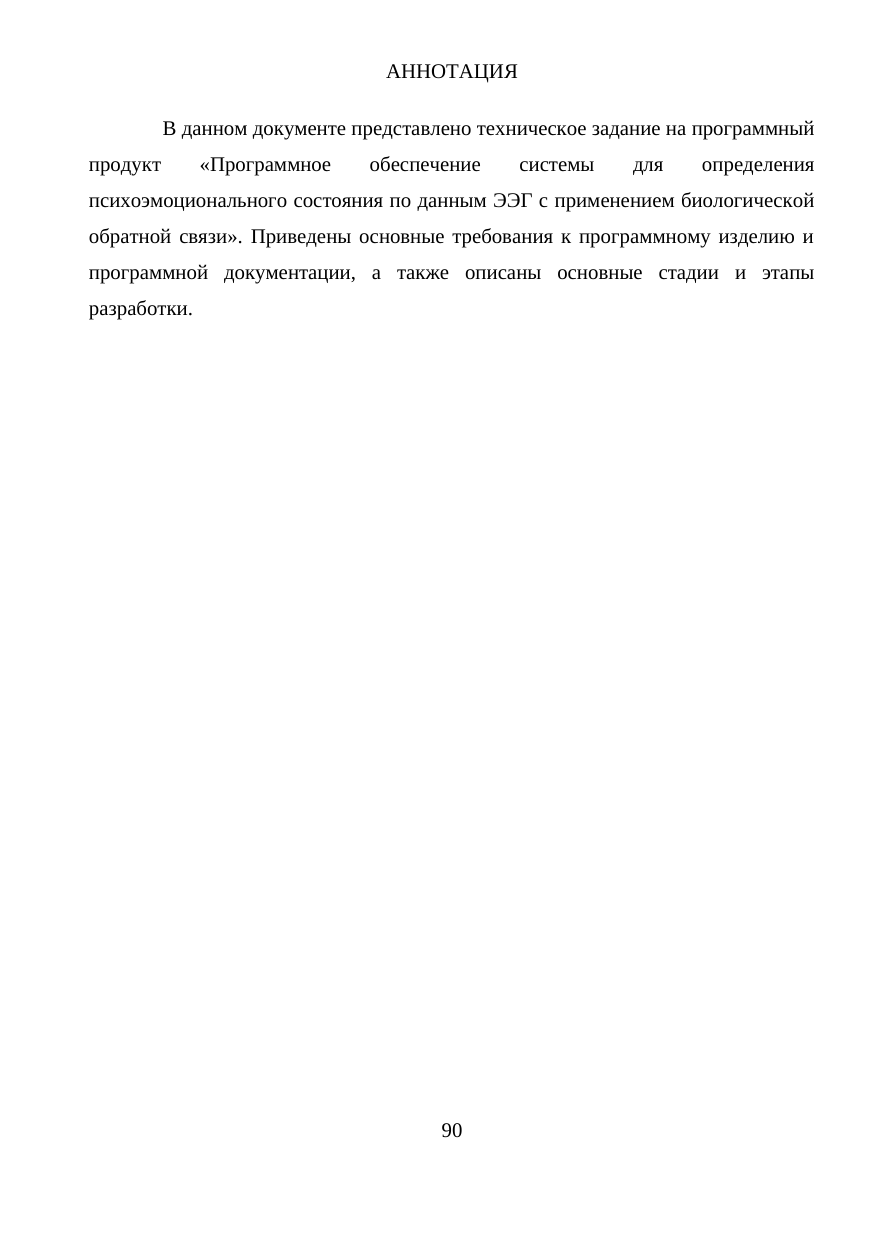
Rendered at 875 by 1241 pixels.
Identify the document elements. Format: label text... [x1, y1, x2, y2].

text В данном документе представлено техническое задание на программный продукт «Программное обеспечение системы для определения психоэмоционального состояния по данным ЭЭГ с применением биологической обратной связи». Приведены основные требования к программному изделию и программной документации, а также описаны основные стадии и этапы разработки. [89, 116, 815, 320]
text АННОТАЦИЯ [89, 59, 815, 83]
